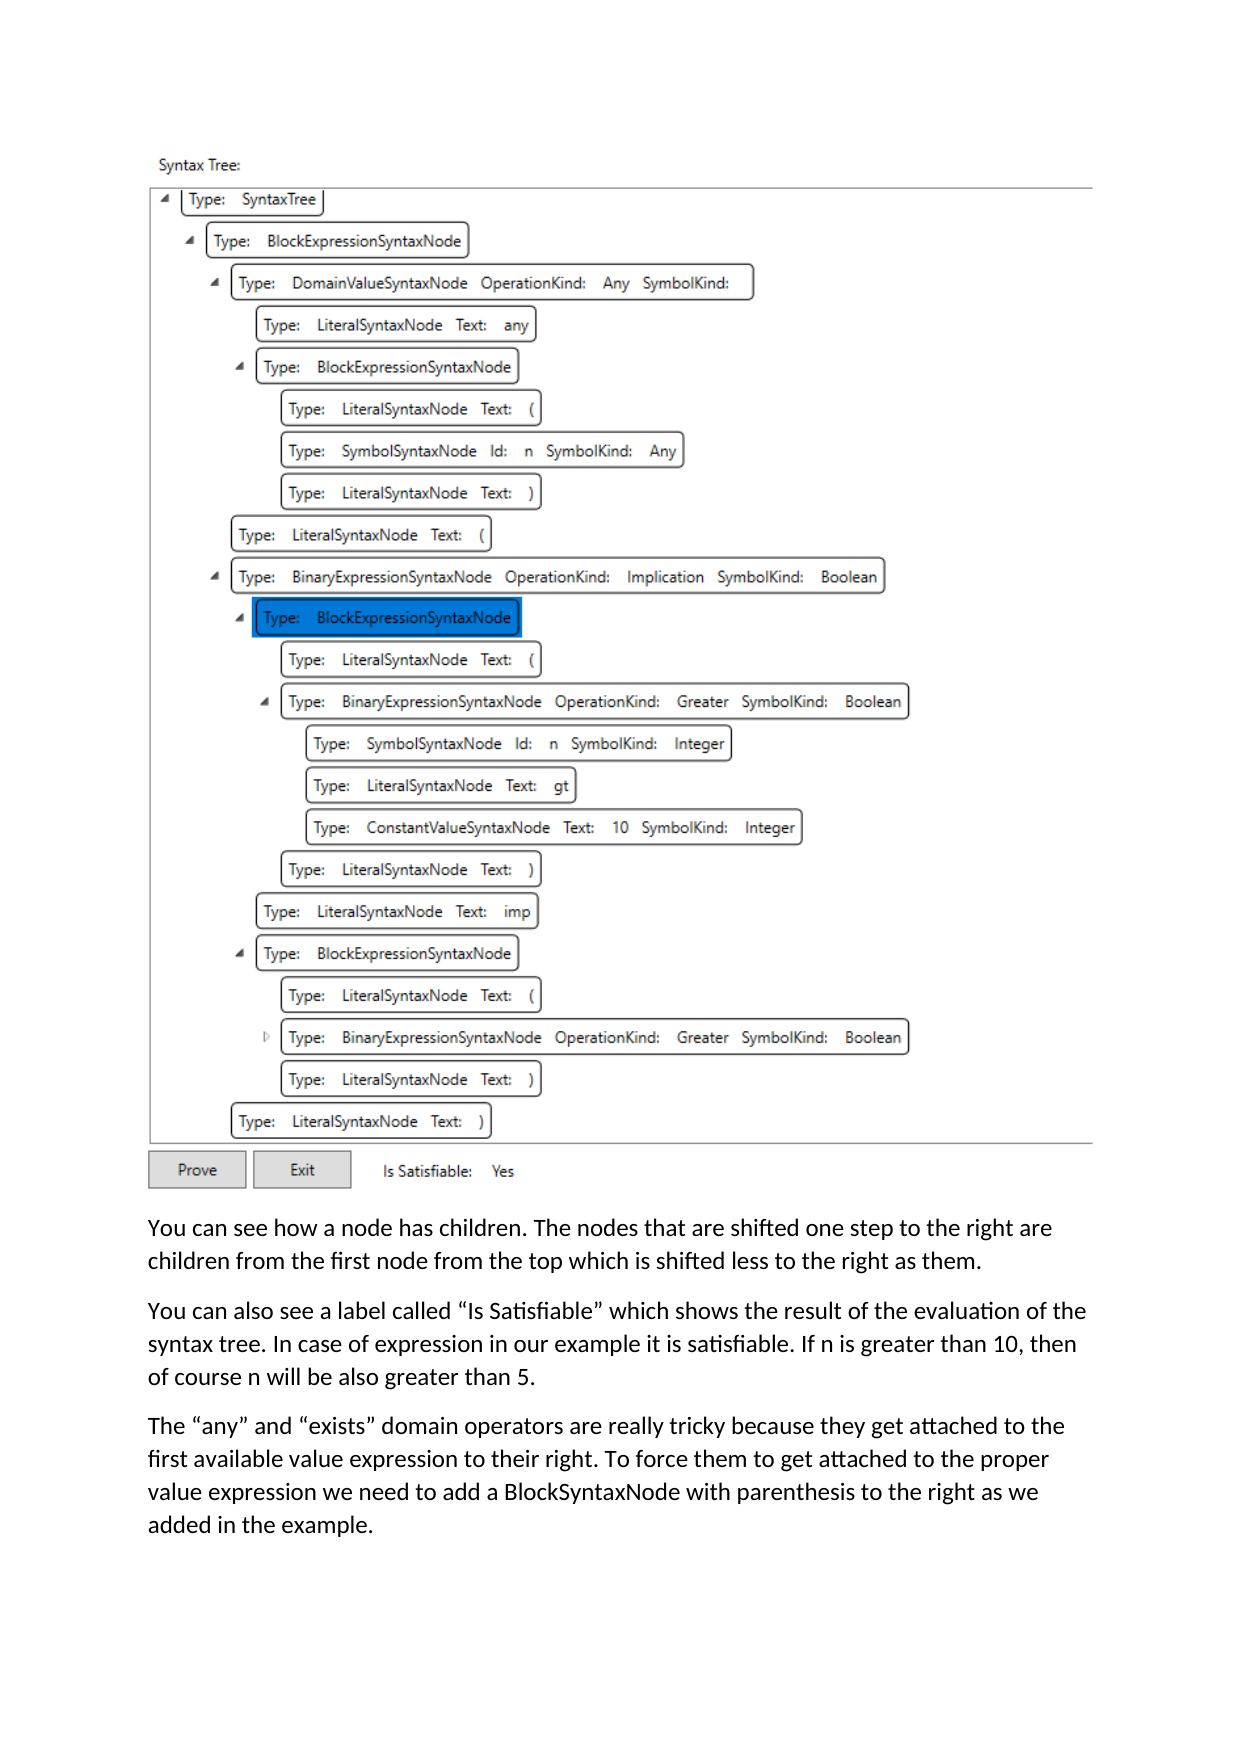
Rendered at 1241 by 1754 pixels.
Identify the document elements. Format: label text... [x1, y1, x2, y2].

text You can see how a node has children. The nodes that are shifted one step to the right are children from the first node from the top which is shifted less to the right as them. [148, 1212, 1093, 1276]
picture [147, 147, 1093, 1194]
text You can also see a label called “Is Satisfiable” which shows the result of the evaluation of the syntax tree. In case of expression in our example it is satisfiable. If n is greater than 10, then of course n will be also greater than 5. [148, 1295, 1093, 1391]
text The “any” and “exists” domain operators are really tricky because they get attached to the first available value expression to their right. To force them to get attached to the proper value expression we need to add a BlockSyntaxNode with parenthesis to the right as we added in the example. [148, 1410, 1093, 1539]
